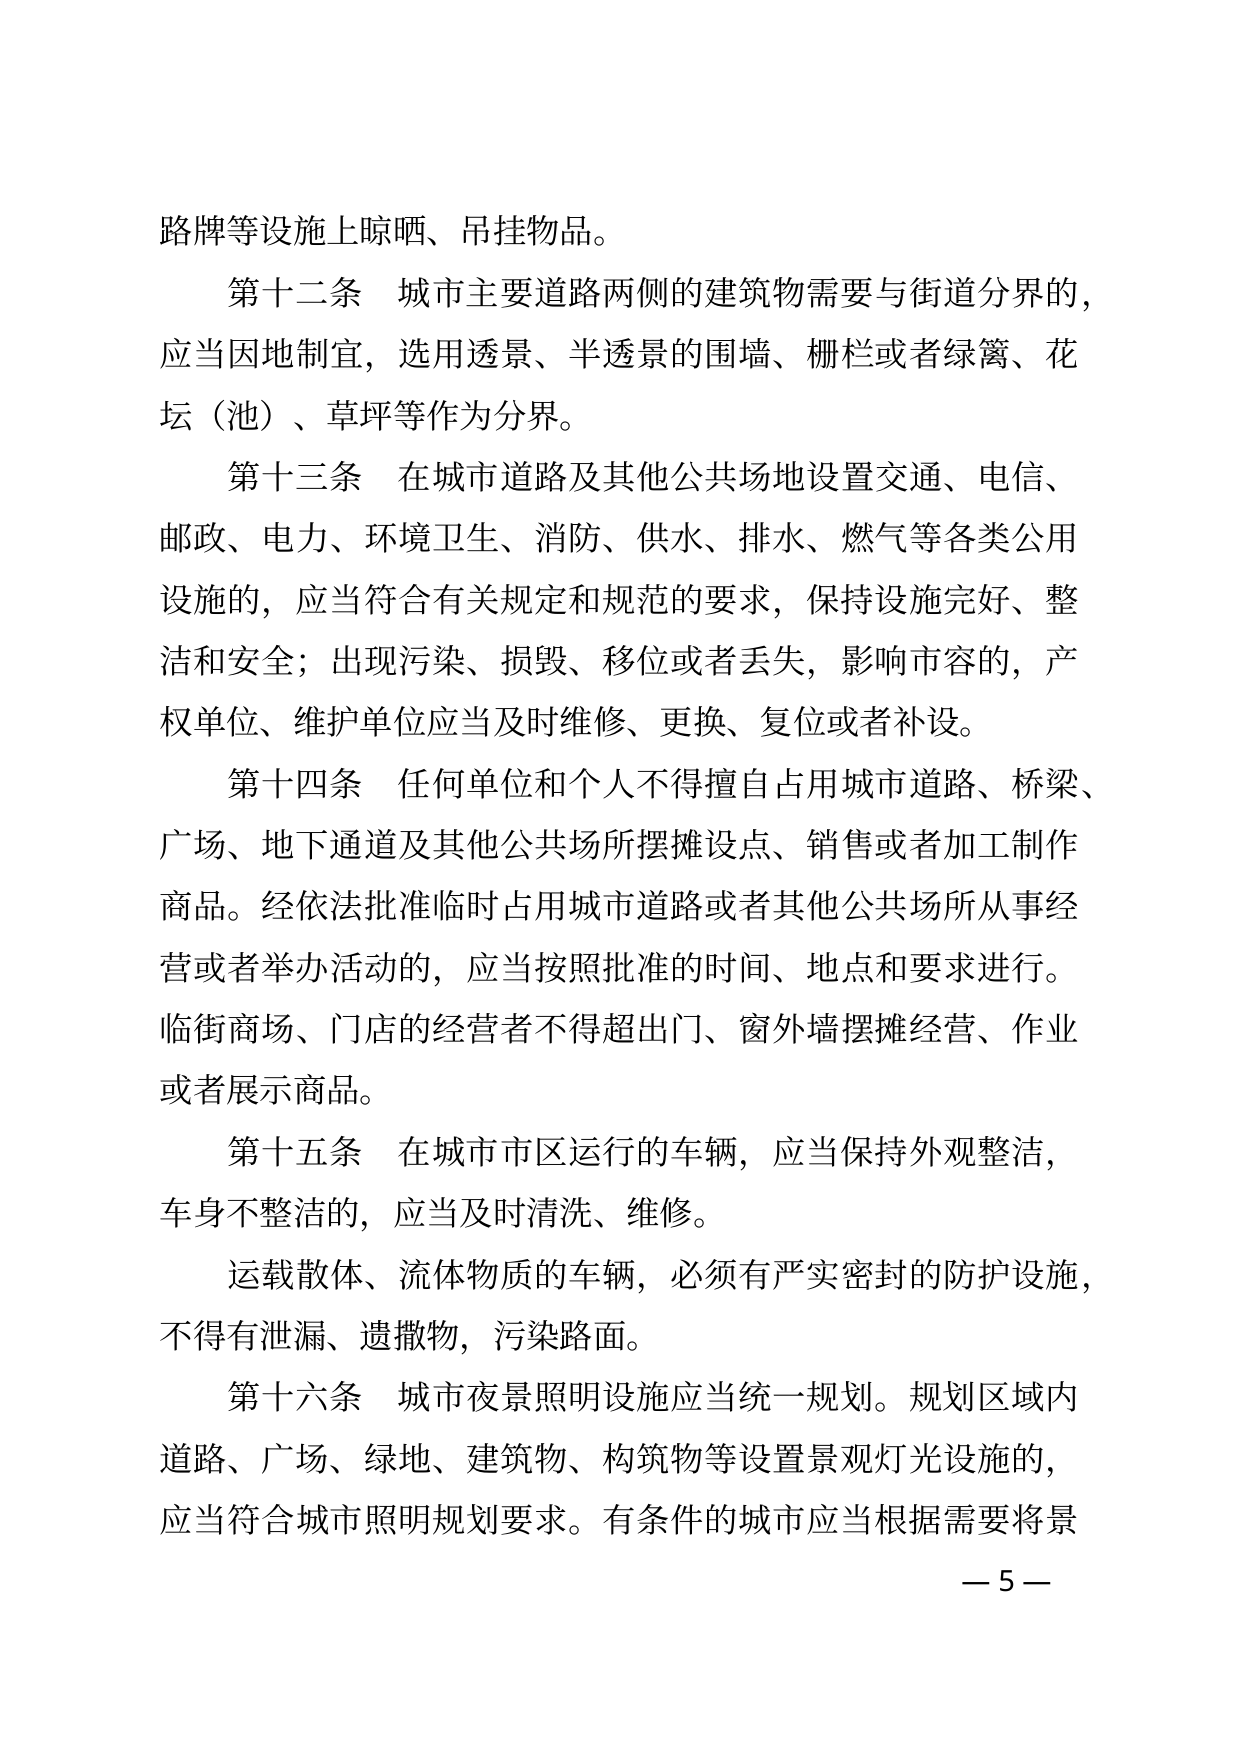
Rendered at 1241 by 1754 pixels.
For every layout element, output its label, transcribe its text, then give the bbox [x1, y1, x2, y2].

text 第十五条 在城市市区运行的车辆，应当保持外观整洁，车身不整洁的，应当及时清洗、维修。 [159, 1115, 1081, 1238]
text 运载散体、流体物质的车辆，必须有严实密封的防护设施，不得有泄漏、遗撒物，污染路面。 [159, 1238, 1081, 1361]
text 第十二条 城市主要道路两侧的建筑物需要与街道分界的，应当因地制宜，选用透景、半透景的围墙、栅栏或者绿篱、花坛（池）、草坪等作为分界。 [159, 256, 1081, 440]
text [159, 195, 1081, 256]
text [159, 1361, 1081, 1545]
text 第十四条 任何单位和个人不得擅自占用城市道路、桥梁、广场、地下通道及其他公共场所摆摊设点、销售或者加工制作商品。经依法批准临时占用城市道路或者其他公共场所从事经营或者举办活动的，应当按照批准的时间、地点和要求进行。临街商场、门店的经营者不得超出门、窗外墙摆摊经营、作业或者展示商品。 [159, 747, 1081, 1115]
text 第十三条 在城市道路及其他公共场地设置交通、电信、邮政、电力、环境卫生、消防、供水、排水、燃气等各类公用设施的，应当符合有关规定和规范的要求，保持设施完好、整洁和安全；出现污染、损毁、移位或者丢失，影响市容的，产权单位、维护单位应当及时维修、更换、复位或者补设。 [159, 440, 1081, 747]
